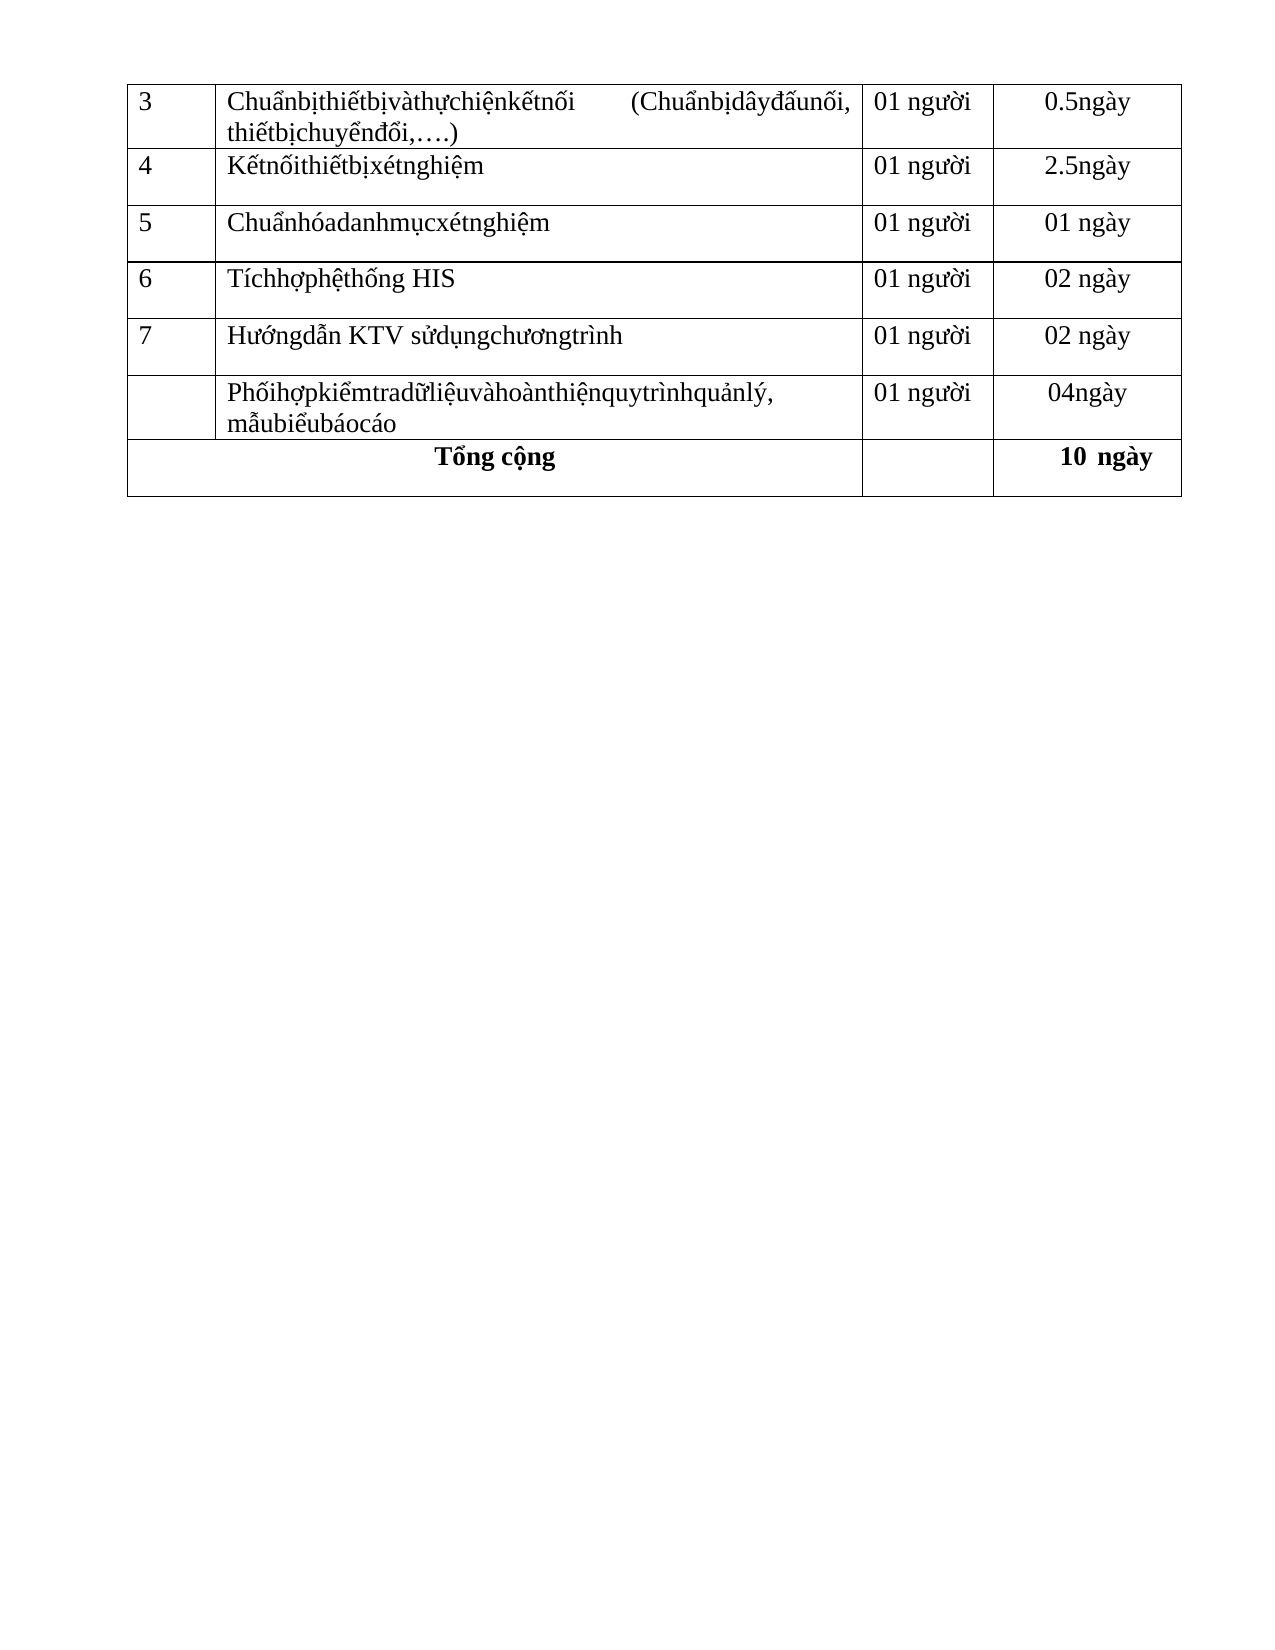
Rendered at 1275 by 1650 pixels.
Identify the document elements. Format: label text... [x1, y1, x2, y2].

table_cell 7 [128, 319, 215, 375]
table_cell Kếtnốithiếtbịxétnghiệm [216, 149, 862, 204]
table_cell Tíchhợphệthống HIS [216, 263, 862, 318]
table_cell 04ngày [994, 376, 1181, 438]
table_cell 02 ngày [994, 319, 1181, 375]
table_cell 01 ngày [994, 206, 1181, 261]
table_cell Hướngdẫn KTV sửdụngchươngtrình [216, 319, 862, 375]
table_cell 01 người [863, 149, 993, 204]
table_cell Phốihợpkiểmtradữliệuvàhoànthiệnquytrìnhquảnlý, mẫubiểubáocáo [216, 376, 862, 438]
table_cell 0.5ngày [994, 85, 1181, 148]
table_cell 6 [128, 263, 215, 318]
table_cell [863, 440, 993, 496]
table_cell 2.5ngày [994, 149, 1181, 204]
table_cell Chuẩnhóadanhmụcxétnghiệm [216, 206, 862, 261]
table_cell 3 [128, 85, 215, 148]
table_cell [128, 376, 215, 438]
table_cell 01 người [863, 319, 993, 375]
table_cell ngày [994, 440, 1181, 496]
table_cell 01 người [863, 206, 993, 261]
table_cell 01 người [863, 85, 993, 148]
table_cell 01 người [863, 263, 993, 318]
table_cell Chuẩnbịthiếtbịvàthựchiệnkếtnối (Chuẩnbịdâyđấunối, thiếtbịchuyểnđổi,….) [216, 85, 862, 148]
table_cell 01 người [863, 376, 993, 438]
table_cell 4 [128, 149, 215, 204]
table_cell Tổng cộng [128, 440, 862, 496]
table_cell 5 [128, 206, 215, 261]
table_cell 02 ngày [994, 263, 1181, 318]
